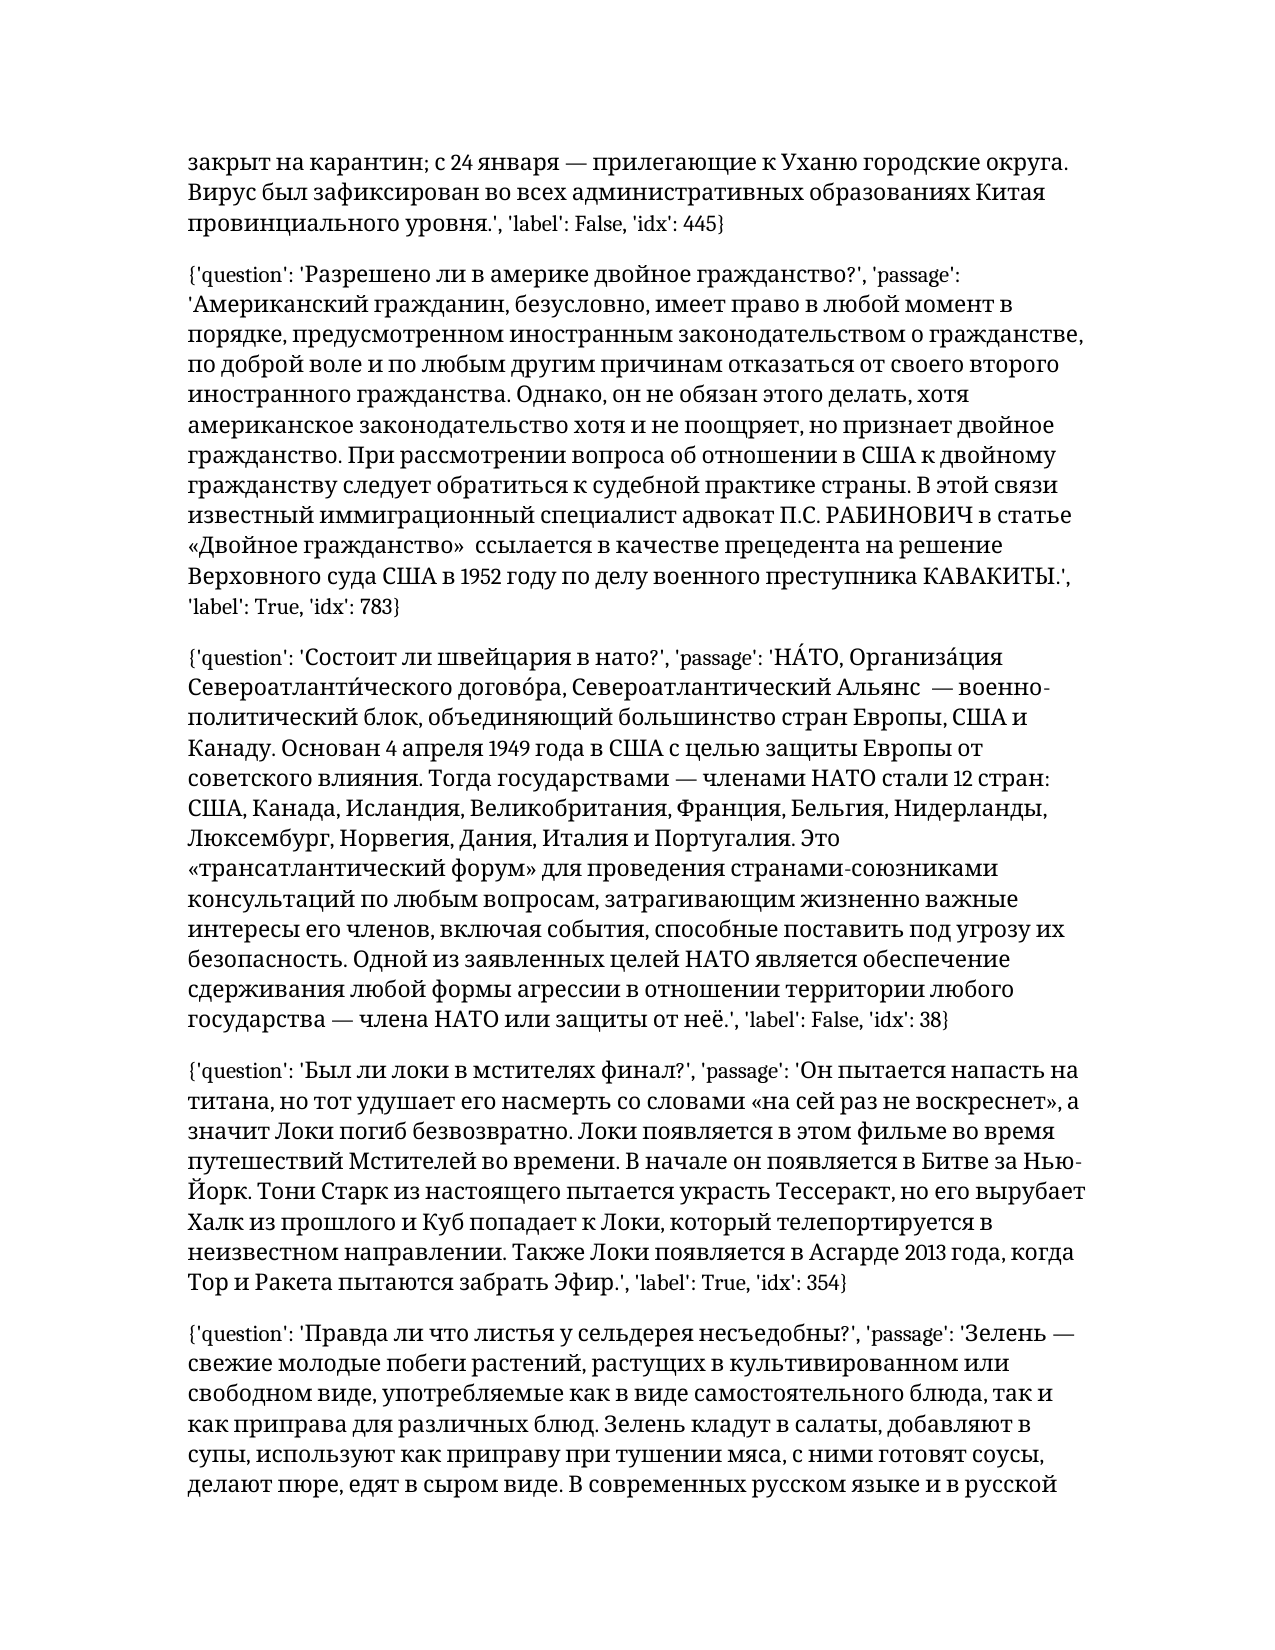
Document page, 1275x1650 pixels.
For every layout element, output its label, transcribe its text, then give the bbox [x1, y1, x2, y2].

text {'question': 'Состоит ли швейцария в нато?', 'passage': 'НА́ТО, Организа́ция Североатланти́ческого догово́ра, Североатлантический Альянс — военно-политический блок, объединяющий большинство стран Европы, США и Канаду. Основан 4 апреля 1949 года в США с целью защиты Европы от советского влияния. Тогда государствами — членами НАТО стали 12 стран: США, Канада, Исландия, Великобритания, Франция, Бельгия, Нидерланды, Люксембург, Норвегия, Дания, Италия и Португалия. Это «трансатлантический форум» для проведения странами-союзниками консультаций по любым вопросам, затрагивающим жизненно важные интересы его членов, включая события, способные поставить под угрозу их безопасность. Одной из заявленных целей НАТО является обеспечение сдерживания любой формы агрессии в отношении территории любого государства — члена НАТО или защиты от неё.', 'label': False, 'idx': 38} [187, 645, 1087, 1034]
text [187, 150, 1087, 237]
text {'question': 'Разрешено ли в америке двойное гражданство?', 'passage': 'Американский гражданин, безусловно, имеет право в любой момент в порядке, предусмотренном иностранным законодательством о гражданстве, по доброй воле и по любым другим причинам отказаться от своего второго иностранного гражданства. Однако, он не обязан этого делать, хотя американское законодательство хотя и не поощряет, но признает двойное гражданство. При рассмотрении вопроса об отношении в США к двойному гражданству следует обратиться к судебной практике страны. В этой связи известный иммиграционный специалист адвокат П.С. РАБИНОВИЧ в статье «Двойное гражданство» ссылается в качестве прецедента на решение Верховного суда США в 1952 году по делу военного преступника КАВАКИТЫ.', 'label': True, 'idx': 783} [187, 261, 1087, 620]
text {'question': 'Был ли локи в мстителях финал?', 'passage': 'Он пытается напасть на титана, но тот удушает его насмерть со словами «на сей раз не воскреснет», а значит Локи погиб безвозвратно. Локи появляется в этом фильме во время путешествий Мстителей во времени. В начале он появляется в Битве за Нью-Йорк. Тони Старк из настоящего пытается украсть Тессеракт, но его вырубает Халк из прошлого и Куб попадает к Локи, который телепортируется в неизвестном направлении. Также Локи появляется в Асгарде 2013 года, когда Тор и Ракета пытаются забрать Эфир.', 'label': True, 'idx': 354} [187, 1058, 1087, 1296]
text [187, 1321, 1087, 1498]
